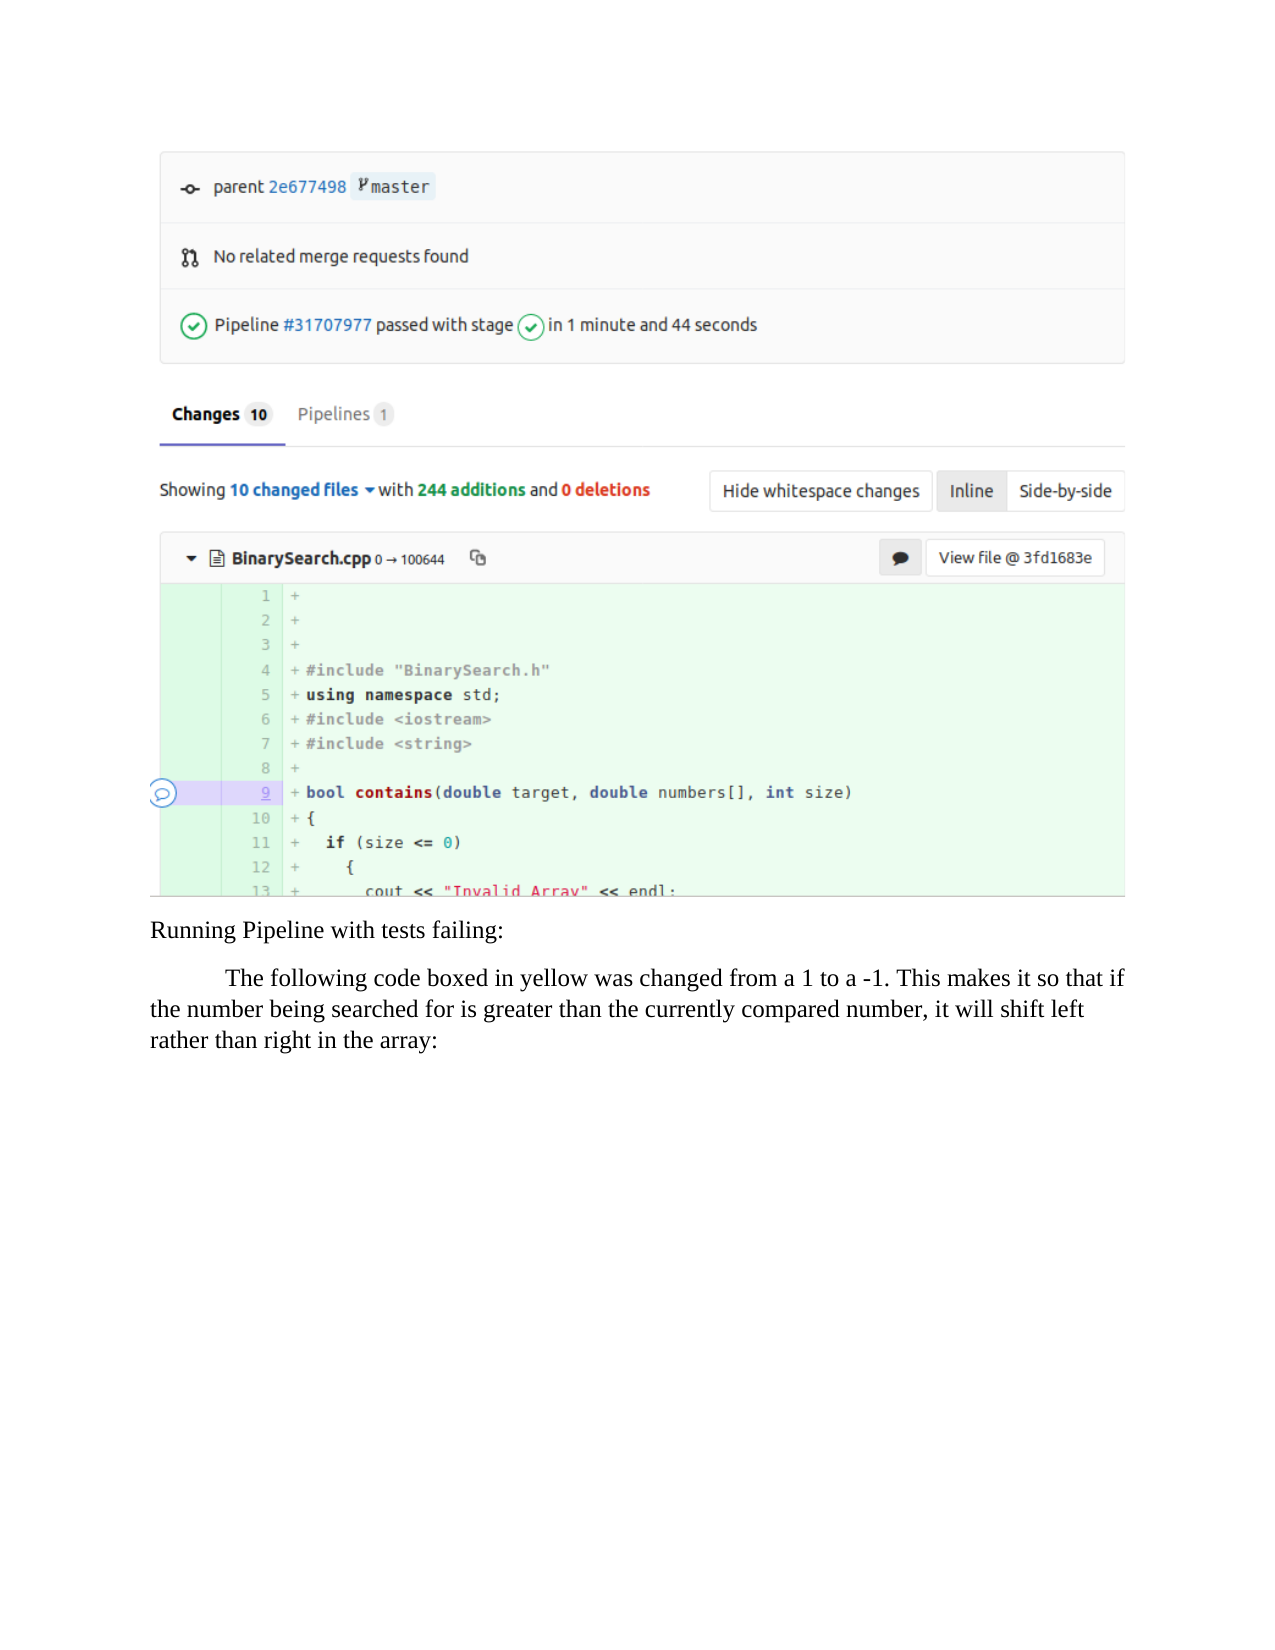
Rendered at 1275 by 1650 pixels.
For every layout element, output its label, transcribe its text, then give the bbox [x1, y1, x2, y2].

picture [150, 150, 1125, 897]
text The following code boxed in yellow was changed from a 1 to a -1. This makes it so that if the number being searched for is greater than the currently compared number, it will shift left rather than right in the array: [150, 963, 1125, 1054]
text Running Pipeline with tests failing: [150, 916, 1125, 944]
